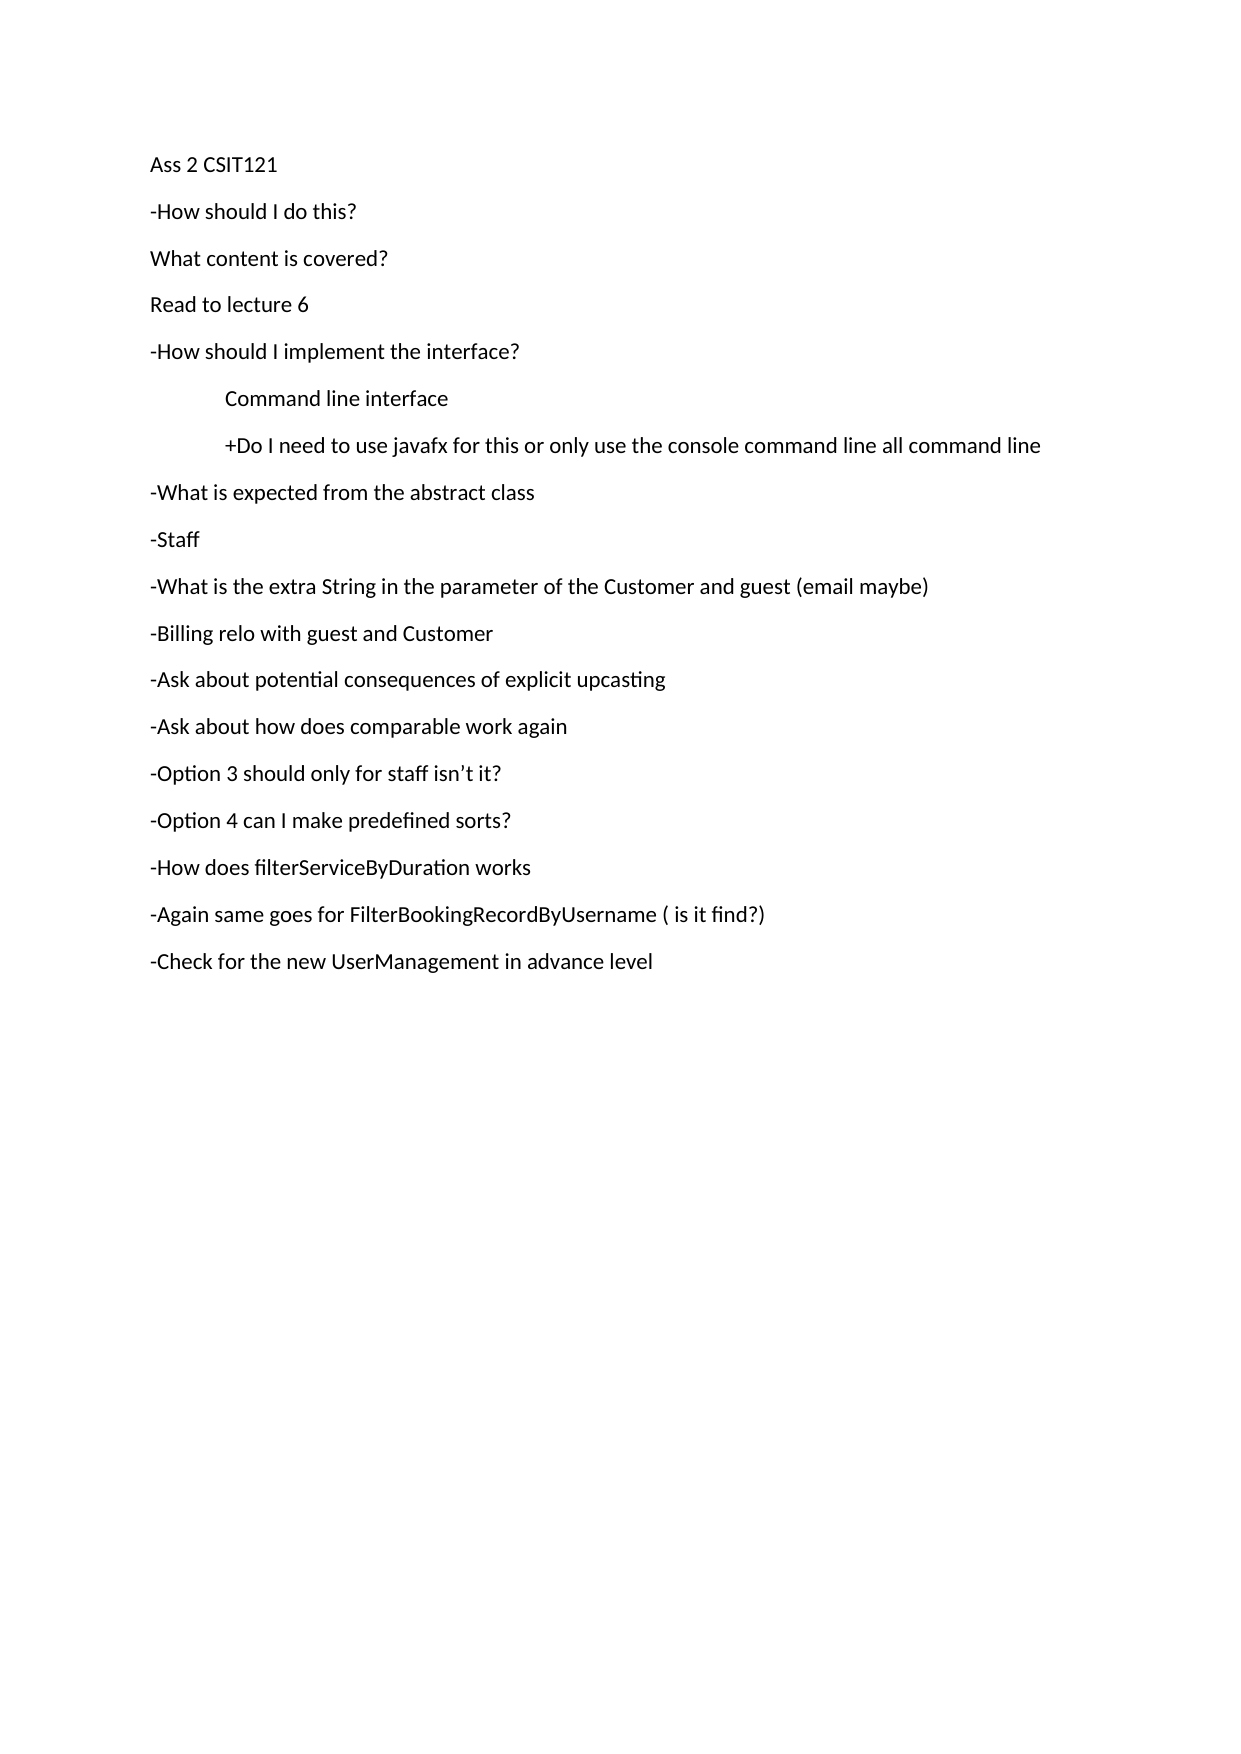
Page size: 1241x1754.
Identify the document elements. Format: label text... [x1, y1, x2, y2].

text -Ask about how does comparable work again [150, 712, 1090, 741]
text Read to lecture 6 [150, 291, 1090, 319]
text Command line interface [150, 384, 1090, 412]
text Ass 2 CSIT121 [150, 150, 1090, 178]
text -What is the extra String in the parameter of the Customer and guest (email maybe) [150, 572, 1090, 600]
text -What is expected from the abstract class [150, 478, 1090, 506]
text -How should I do this? [150, 197, 1090, 225]
text -Billing relo with guest and Customer [150, 619, 1090, 647]
text +Do I need to use javafx for this or only use the console command line all command line [150, 431, 1090, 459]
text -Option 4 can I make predefined sorts? [150, 806, 1090, 834]
text -Ask about potential consequences of explicit upcasting [150, 666, 1090, 694]
text What content is covered? [150, 244, 1090, 272]
text -Staff [150, 525, 1090, 553]
text -Check for the new UserManagement in advance level [150, 947, 1090, 975]
text -How should I implement the interface? [150, 337, 1090, 366]
text -How does filterServiceByDuration works [150, 853, 1090, 881]
text -Option 3 should only for staff isn’t it? [150, 759, 1090, 787]
text -Again same goes for FilterBookingRecordByUsername ( is it find?) [150, 900, 1090, 928]
